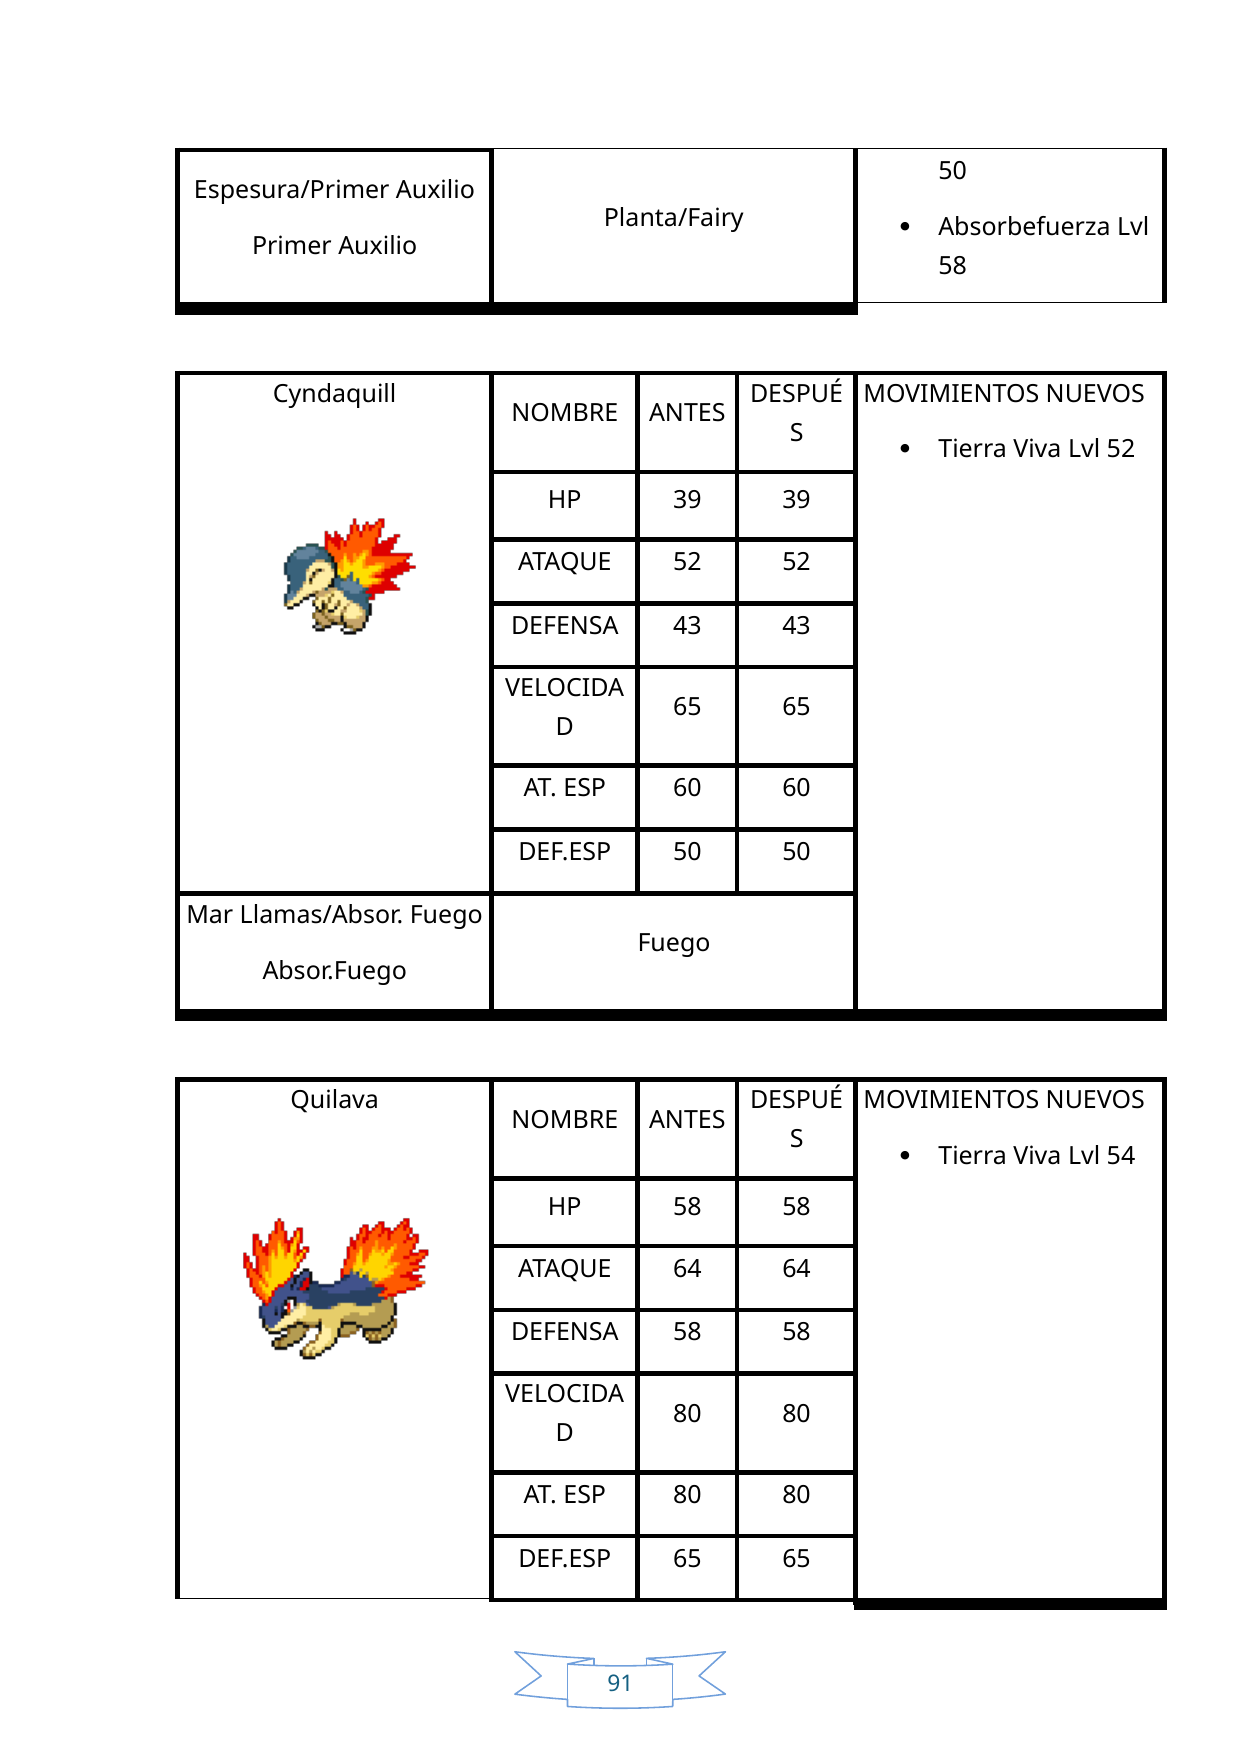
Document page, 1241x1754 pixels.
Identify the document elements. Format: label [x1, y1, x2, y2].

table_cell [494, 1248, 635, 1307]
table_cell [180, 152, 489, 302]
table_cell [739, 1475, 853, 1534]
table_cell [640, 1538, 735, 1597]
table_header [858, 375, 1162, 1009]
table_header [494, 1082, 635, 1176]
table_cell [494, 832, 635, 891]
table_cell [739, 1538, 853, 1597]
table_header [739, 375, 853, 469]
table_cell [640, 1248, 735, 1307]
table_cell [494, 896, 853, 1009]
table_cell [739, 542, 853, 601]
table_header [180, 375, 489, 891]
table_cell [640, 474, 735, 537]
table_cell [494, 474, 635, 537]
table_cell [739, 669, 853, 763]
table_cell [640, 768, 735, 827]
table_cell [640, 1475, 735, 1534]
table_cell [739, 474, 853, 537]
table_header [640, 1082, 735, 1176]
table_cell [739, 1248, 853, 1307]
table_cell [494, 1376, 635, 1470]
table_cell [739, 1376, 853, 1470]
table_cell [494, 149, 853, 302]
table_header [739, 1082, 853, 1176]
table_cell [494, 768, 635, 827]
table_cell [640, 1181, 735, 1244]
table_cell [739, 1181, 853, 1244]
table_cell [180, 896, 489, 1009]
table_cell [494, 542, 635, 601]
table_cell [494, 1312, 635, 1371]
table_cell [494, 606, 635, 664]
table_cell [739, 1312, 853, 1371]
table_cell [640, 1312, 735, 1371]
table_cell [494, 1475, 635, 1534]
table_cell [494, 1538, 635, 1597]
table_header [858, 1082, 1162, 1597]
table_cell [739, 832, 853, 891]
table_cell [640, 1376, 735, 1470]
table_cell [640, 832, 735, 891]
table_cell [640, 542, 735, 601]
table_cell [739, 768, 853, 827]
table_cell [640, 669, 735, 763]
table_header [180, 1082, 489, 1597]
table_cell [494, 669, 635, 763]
picture [184, 1137, 485, 1438]
picture [184, 431, 485, 732]
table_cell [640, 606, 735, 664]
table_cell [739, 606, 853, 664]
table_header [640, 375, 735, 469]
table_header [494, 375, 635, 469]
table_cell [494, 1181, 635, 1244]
